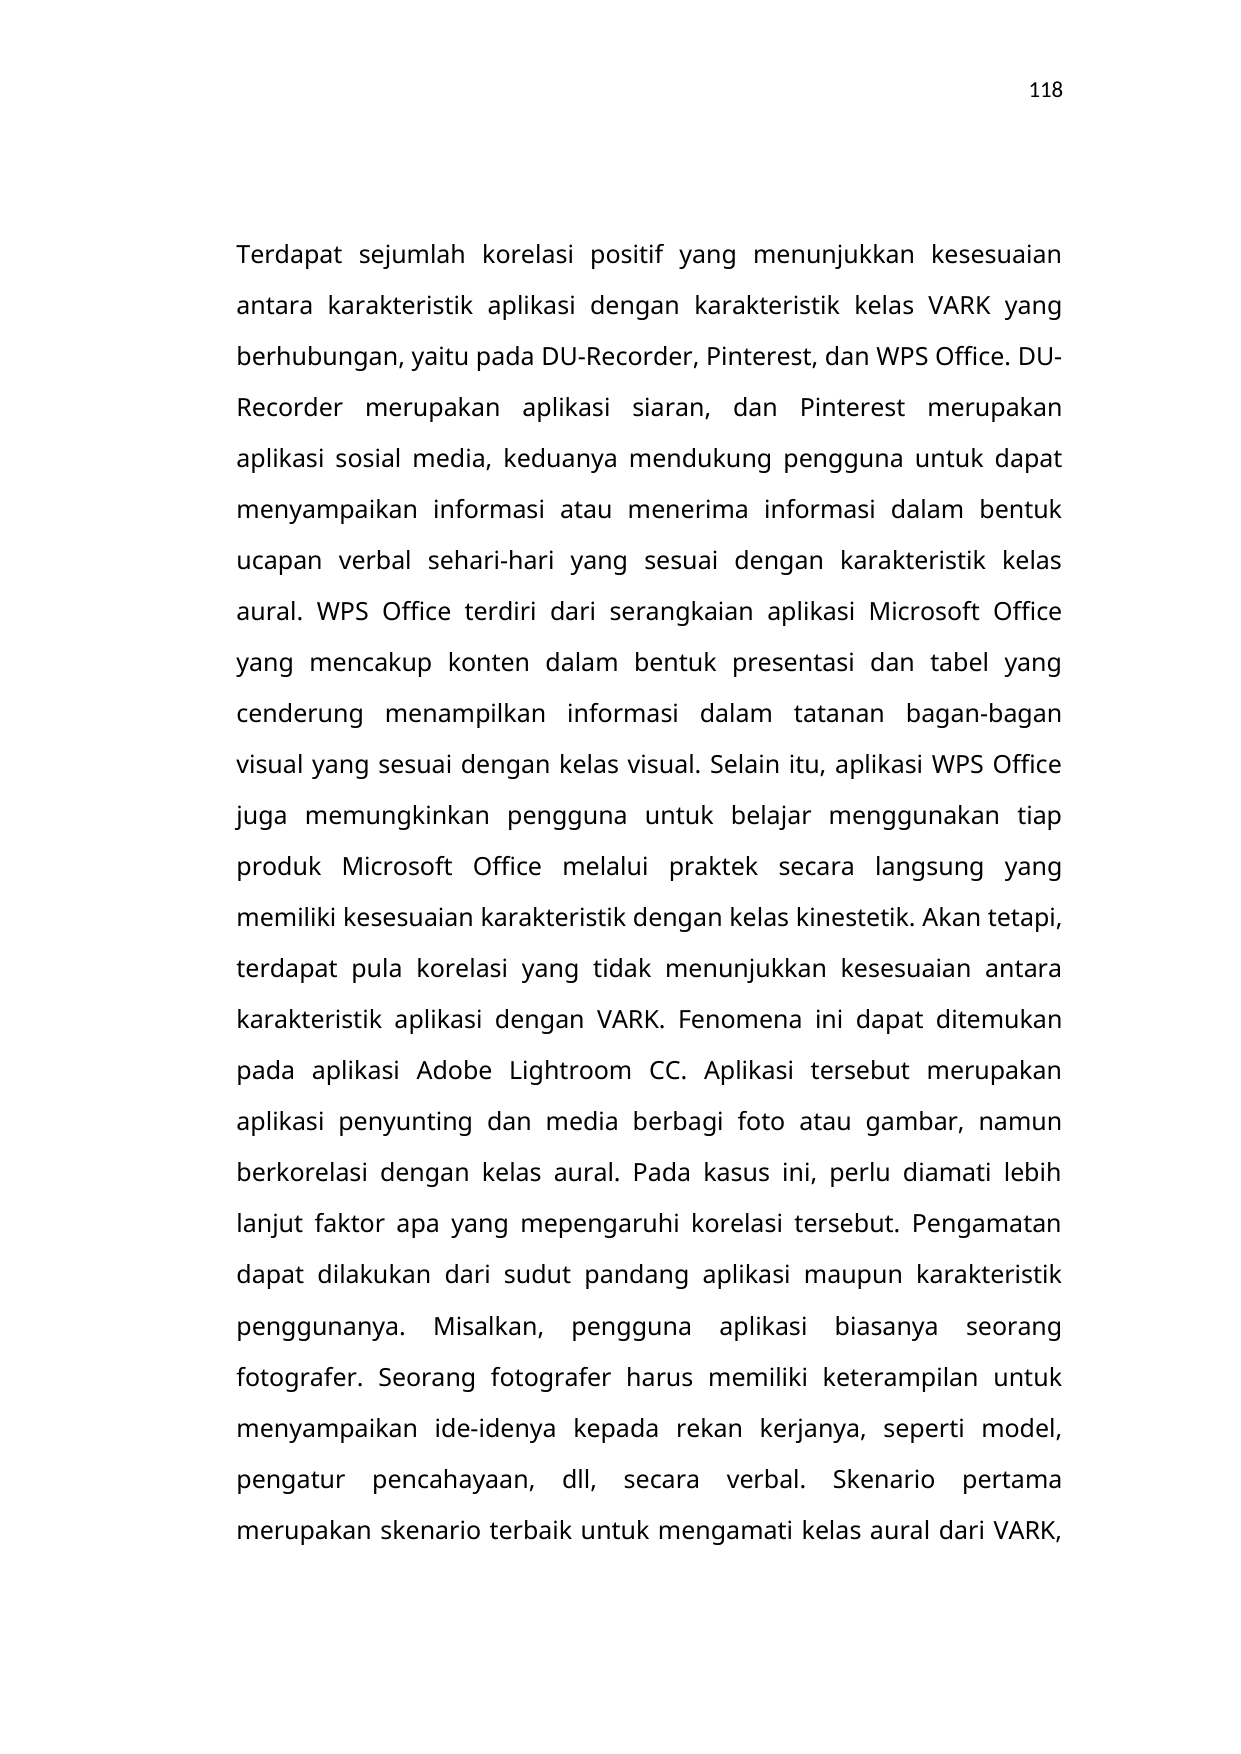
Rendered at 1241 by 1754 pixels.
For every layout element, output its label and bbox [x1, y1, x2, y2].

text [236, 236, 1063, 1546]
